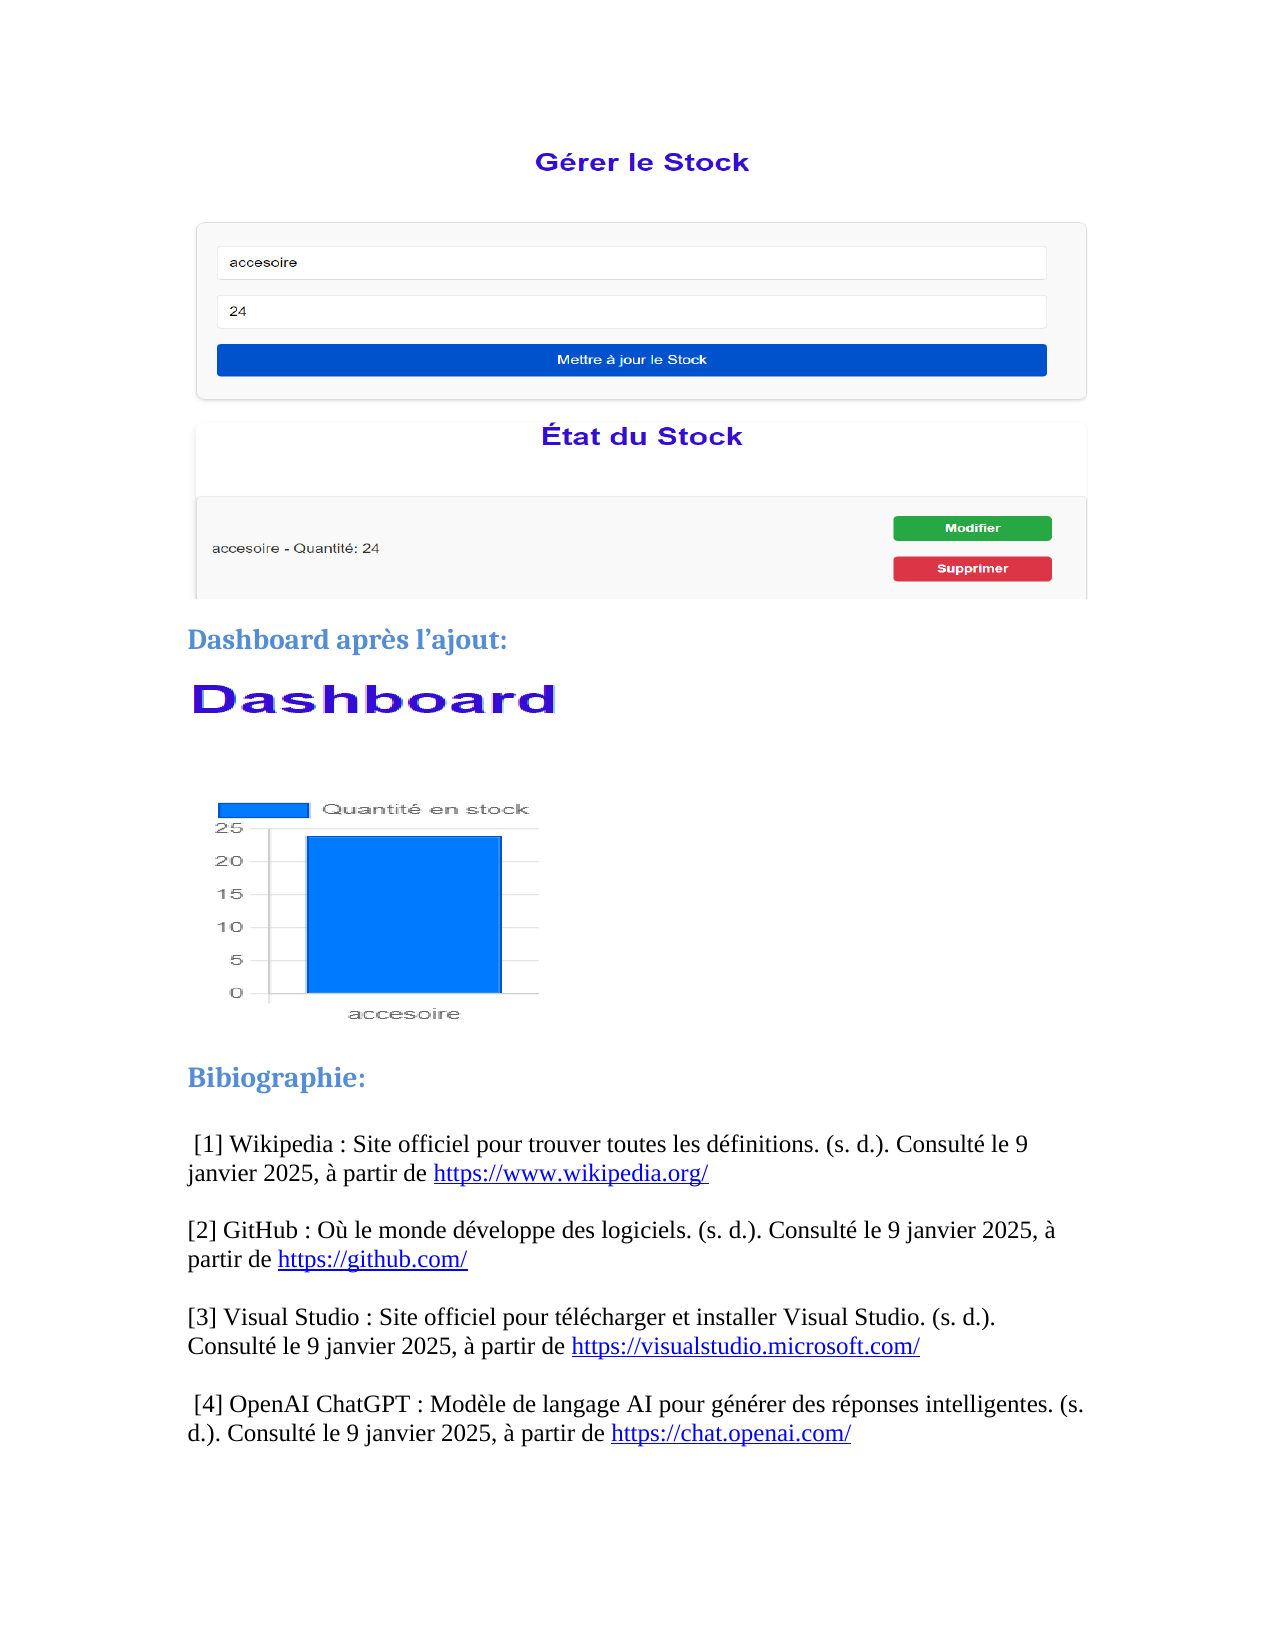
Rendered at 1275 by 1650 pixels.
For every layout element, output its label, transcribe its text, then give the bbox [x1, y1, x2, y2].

picture [187, 150, 1088, 615]
text Dashboard après l’ajout: [187, 1171, 1087, 1205]
picture [187, 698, 1088, 1147]
text Le stock: [187, 639, 1087, 672]
